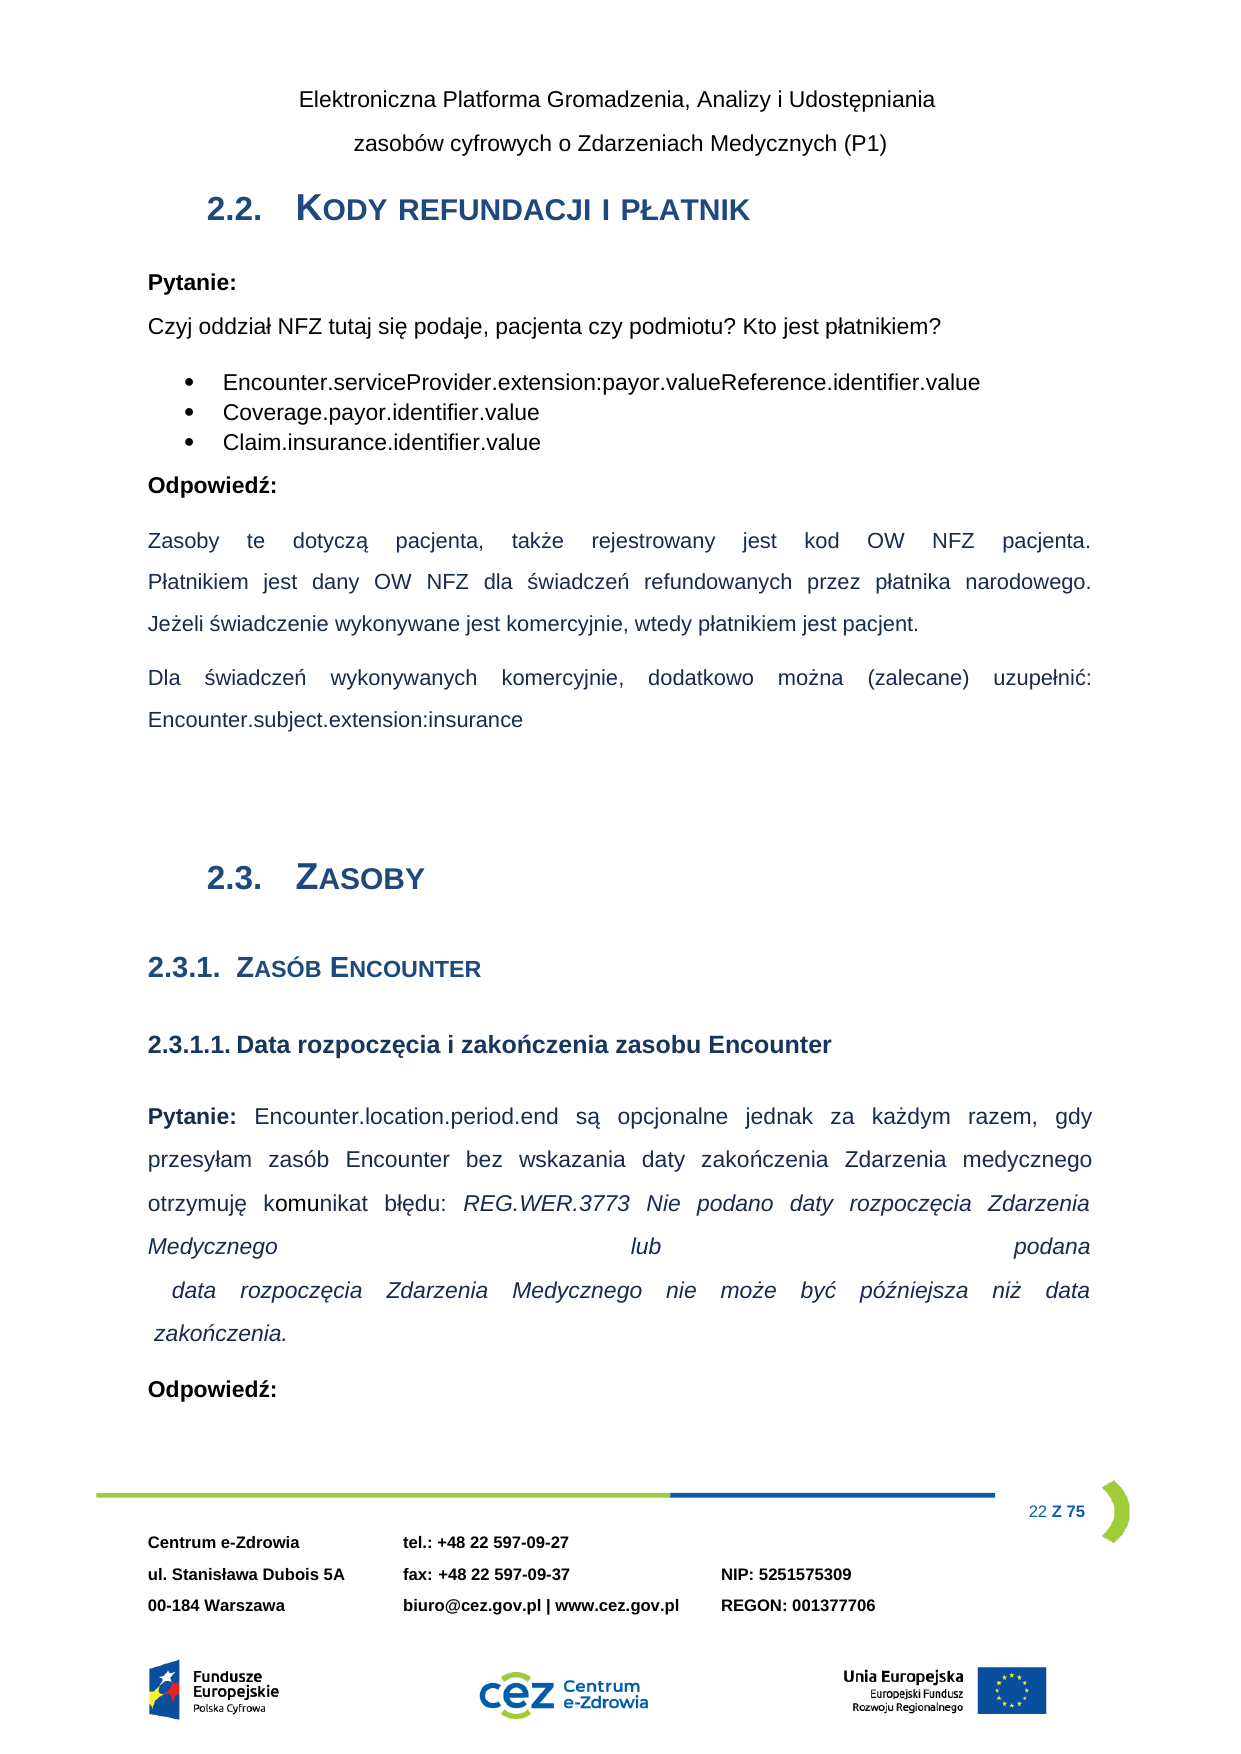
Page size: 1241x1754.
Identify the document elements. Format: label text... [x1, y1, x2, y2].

picture [477, 1671, 649, 1719]
text Zasoby te dotyczą pacjenta, także rejestrowany jest kod OW NFZ pacjenta. Płatnikiem jest dany OW NFZ dla świadczeń refundowanych przez płatnika narodowego. Jeżeli świadczenie wykonywane jest komercyjnie, wtedy płatnikiem jest pacjent. [148, 528, 1093, 636]
picture [835, 1666, 1055, 1715]
text Pytanie: Encounter.location.period.end są opcjonalne jednak za każdym razem, gdy przesyłam zasób Encounter bez wskazania daty zakończenia Zdarzenia medycznego otrzymuję komunikat błędu: REG.WER.3773 Nie podano daty rozpoczęcia Zdarzenia Medycznego lub podana data rozpoczęcia Zdarzenia Medycznego nie może być późniejsza niż data zakończenia. [148, 1103, 1093, 1346]
subtitle Data rozpoczęcia i zakończenia zasobu Encounter [148, 1030, 1093, 1059]
list Claim.insurance.identifier.value [185, 429, 1093, 455]
subtitle Zasób Encounter [148, 950, 1093, 984]
text Odpowiedź: [148, 472, 1093, 498]
list Coverage.payor.identifier.value [185, 399, 1093, 425]
picture [1101, 1480, 1130, 1543]
list Encounter.serviceProvider.extension:payor.valueReference.identifier.value [185, 369, 1093, 395]
text Pytanie: Czyj oddział NFZ tutaj się podaje, pacjenta czy podmiotu? Kto jest płatnikiem? [148, 269, 1093, 339]
subtitle Zasoby [207, 854, 1093, 897]
text Odpowiedź: [148, 1376, 1093, 1402]
picture [142, 1657, 285, 1722]
subtitle Kody refundacji i płatnik [207, 186, 1093, 229]
text Dla świadczeń wykonywanych komercyjnie, dodatkowo można (zalecane) uzupełnić: Encounter.subject.extension:insurance [148, 665, 1093, 732]
